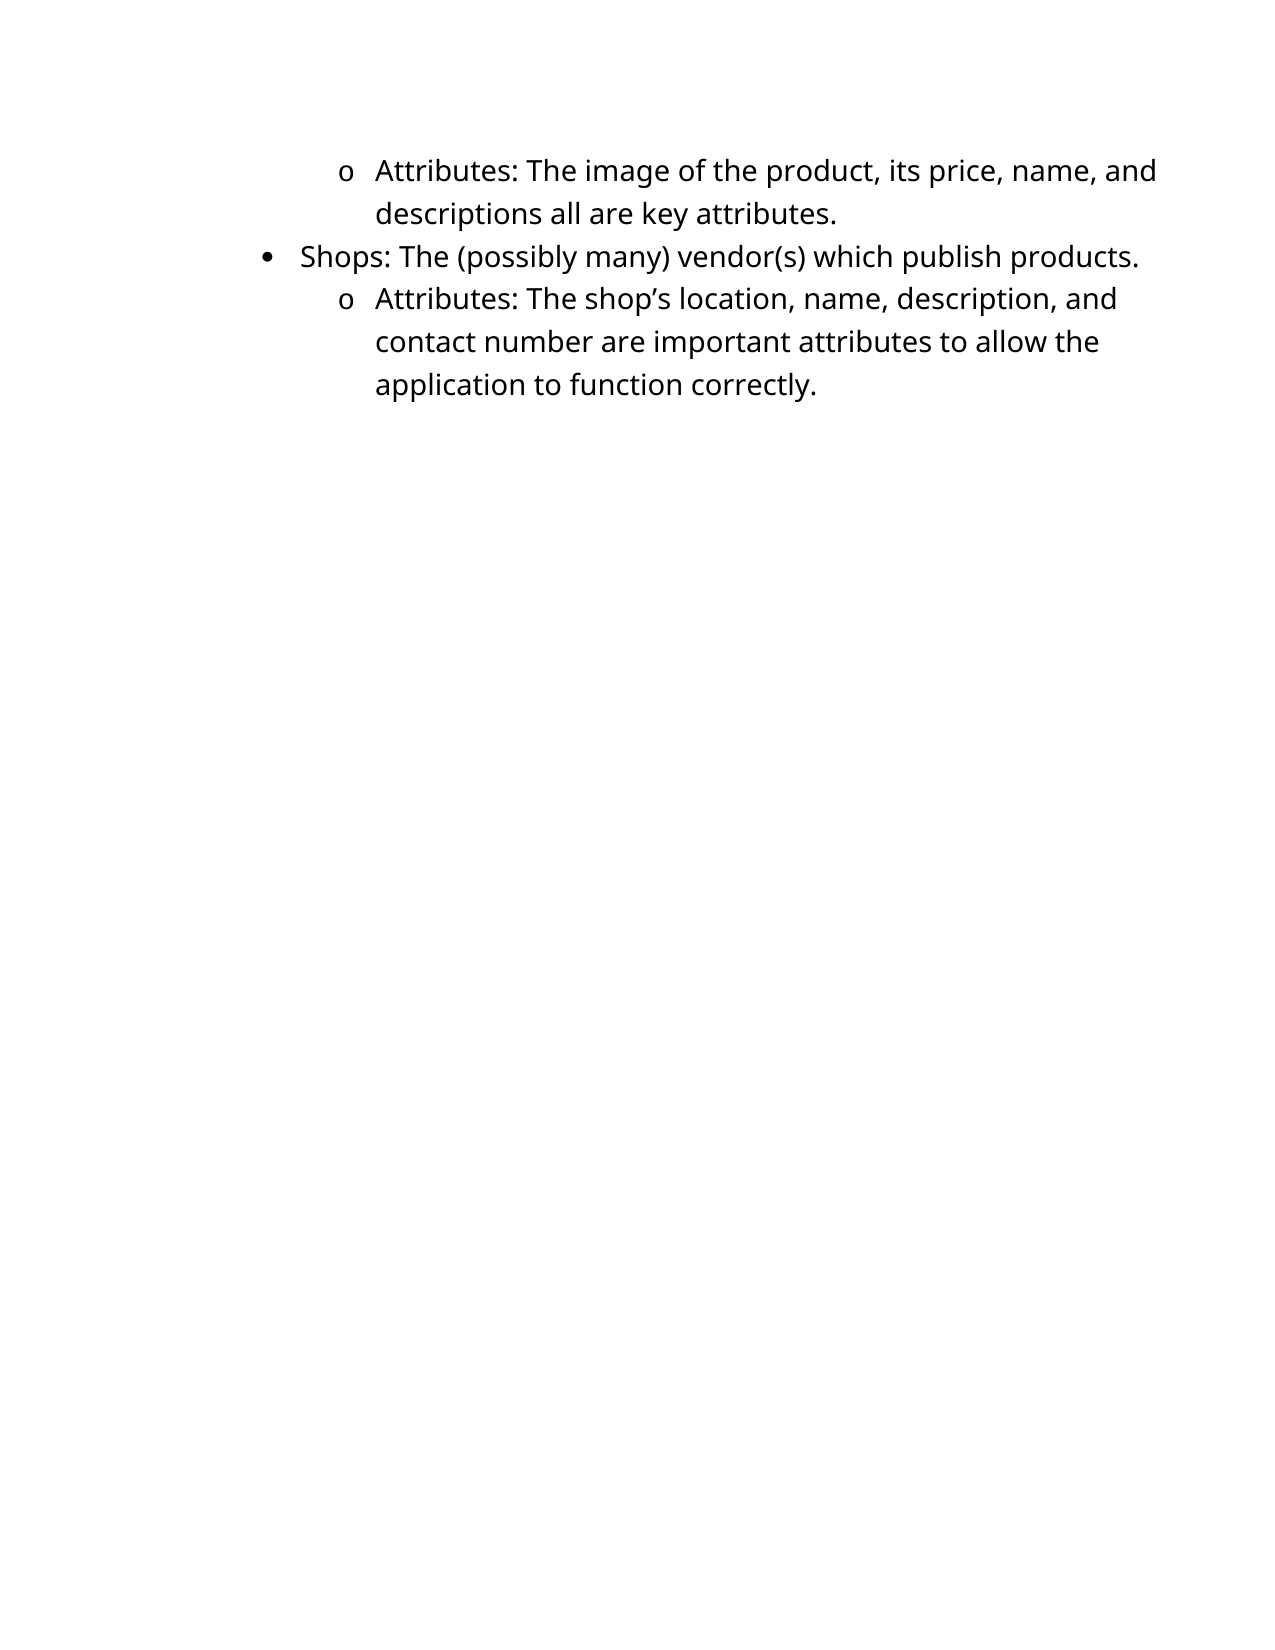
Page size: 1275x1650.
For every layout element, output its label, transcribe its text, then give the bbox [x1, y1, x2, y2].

list Attributes: The shop’s location, name, description, and contact number are important attributes to allow the application to function correctly. [337, 279, 1162, 404]
list Attributes: The image of the product, its price, name, and descriptions all are key attributes. [337, 150, 1162, 233]
list Shops: The (possibly many) vendor(s) which publish products. [262, 236, 1162, 276]
